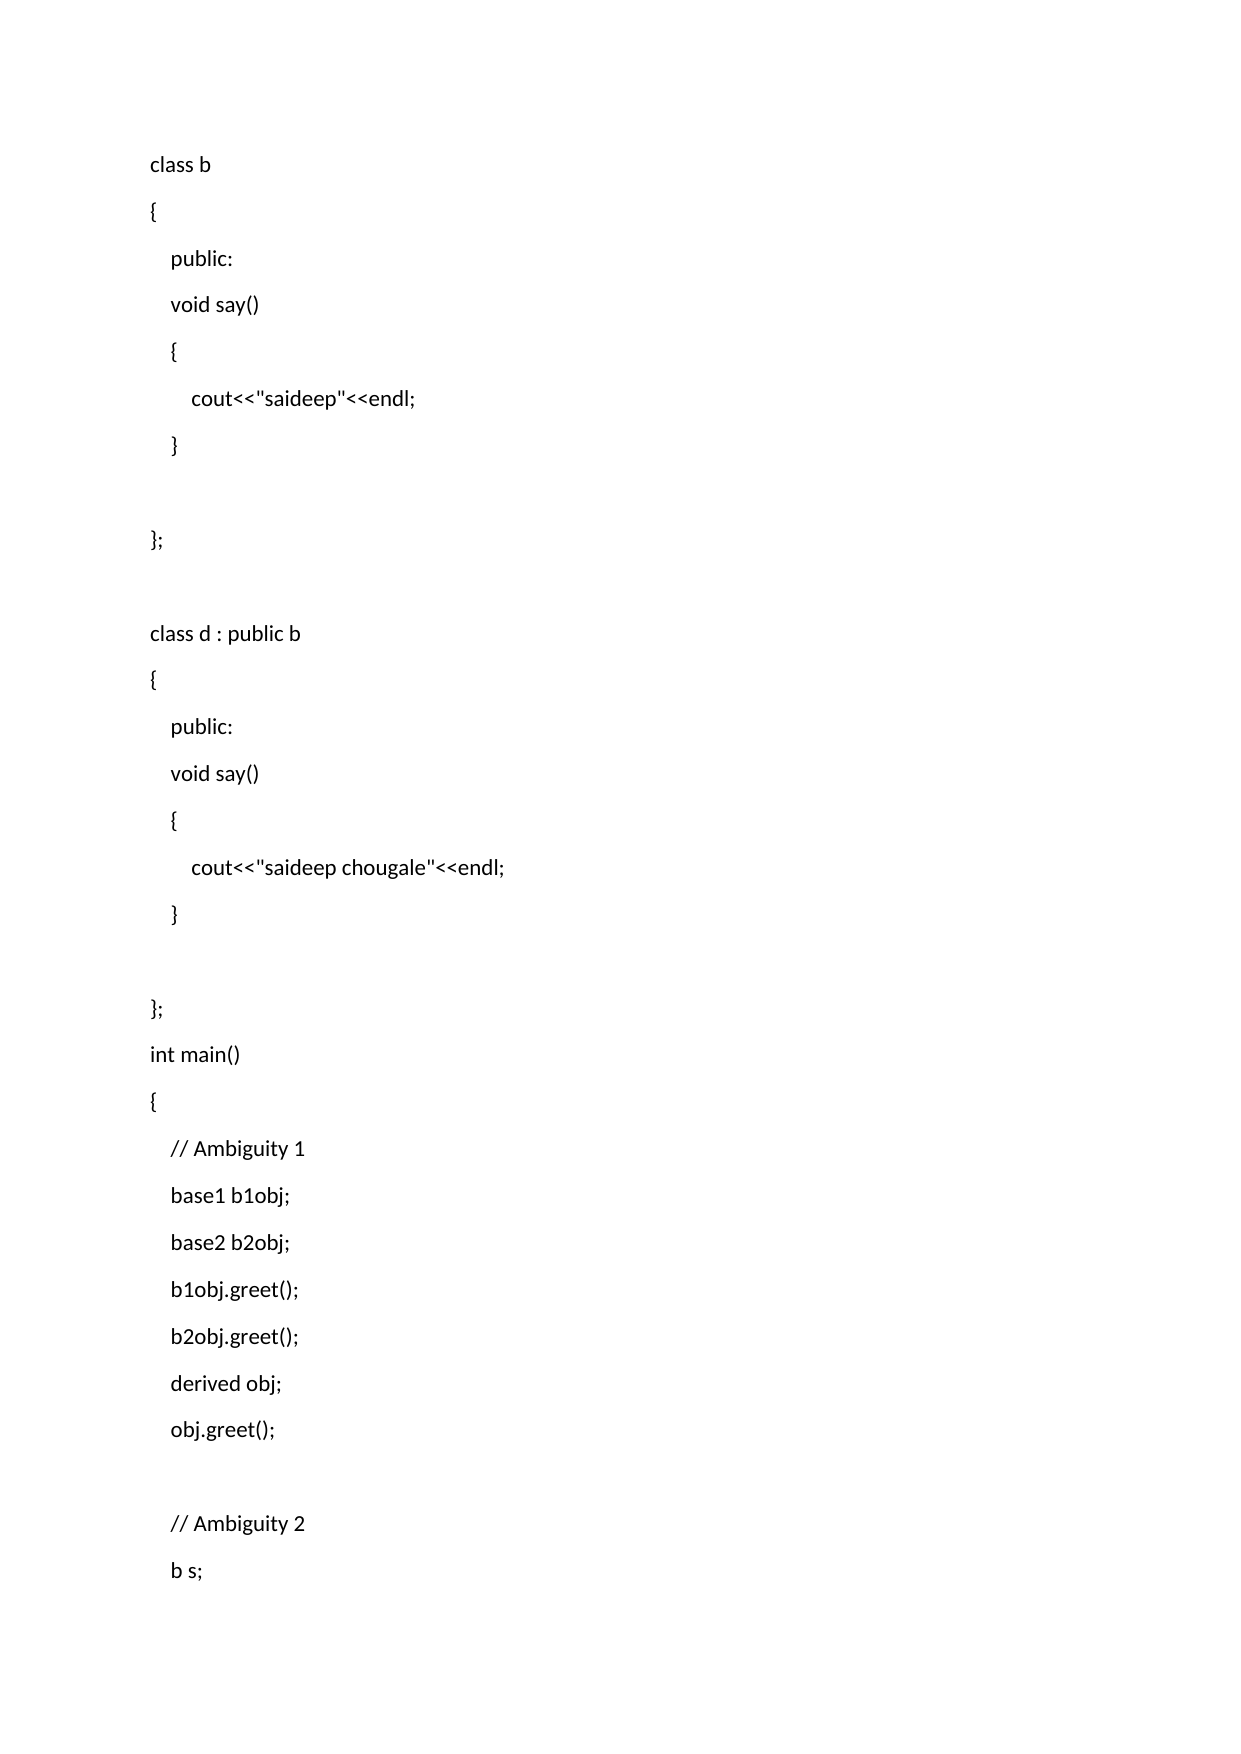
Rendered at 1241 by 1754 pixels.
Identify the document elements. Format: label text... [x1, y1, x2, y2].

text } [150, 431, 1090, 459]
text { [150, 666, 1090, 694]
text } [150, 900, 1090, 928]
text void say() [150, 759, 1090, 787]
text int main() [150, 1041, 1090, 1069]
text void say() [150, 291, 1090, 319]
text base2 b2obj; [150, 1228, 1090, 1256]
text cout<<"saideep"<<endl; [150, 384, 1090, 412]
text class d : public b [150, 619, 1090, 647]
text derived obj; [150, 1369, 1090, 1397]
text { [150, 337, 1090, 366]
text // Ambiguity 1 [150, 1134, 1090, 1162]
text { [150, 1087, 1090, 1116]
text obj.greet(); [150, 1416, 1090, 1444]
text b s; [150, 1556, 1090, 1584]
text b1obj.greet(); [150, 1275, 1090, 1303]
text { [150, 806, 1090, 834]
text }; [150, 994, 1090, 1022]
text class b [150, 150, 1090, 178]
text }; [150, 525, 1090, 553]
text b2obj.greet(); [150, 1322, 1090, 1350]
text public: [150, 712, 1090, 741]
text base1 b1obj; [150, 1181, 1090, 1209]
text { [150, 197, 1090, 225]
text public: [150, 244, 1090, 272]
text // Ambiguity 2 [150, 1509, 1090, 1537]
text cout<<"saideep chougale"<<endl; [150, 853, 1090, 881]
